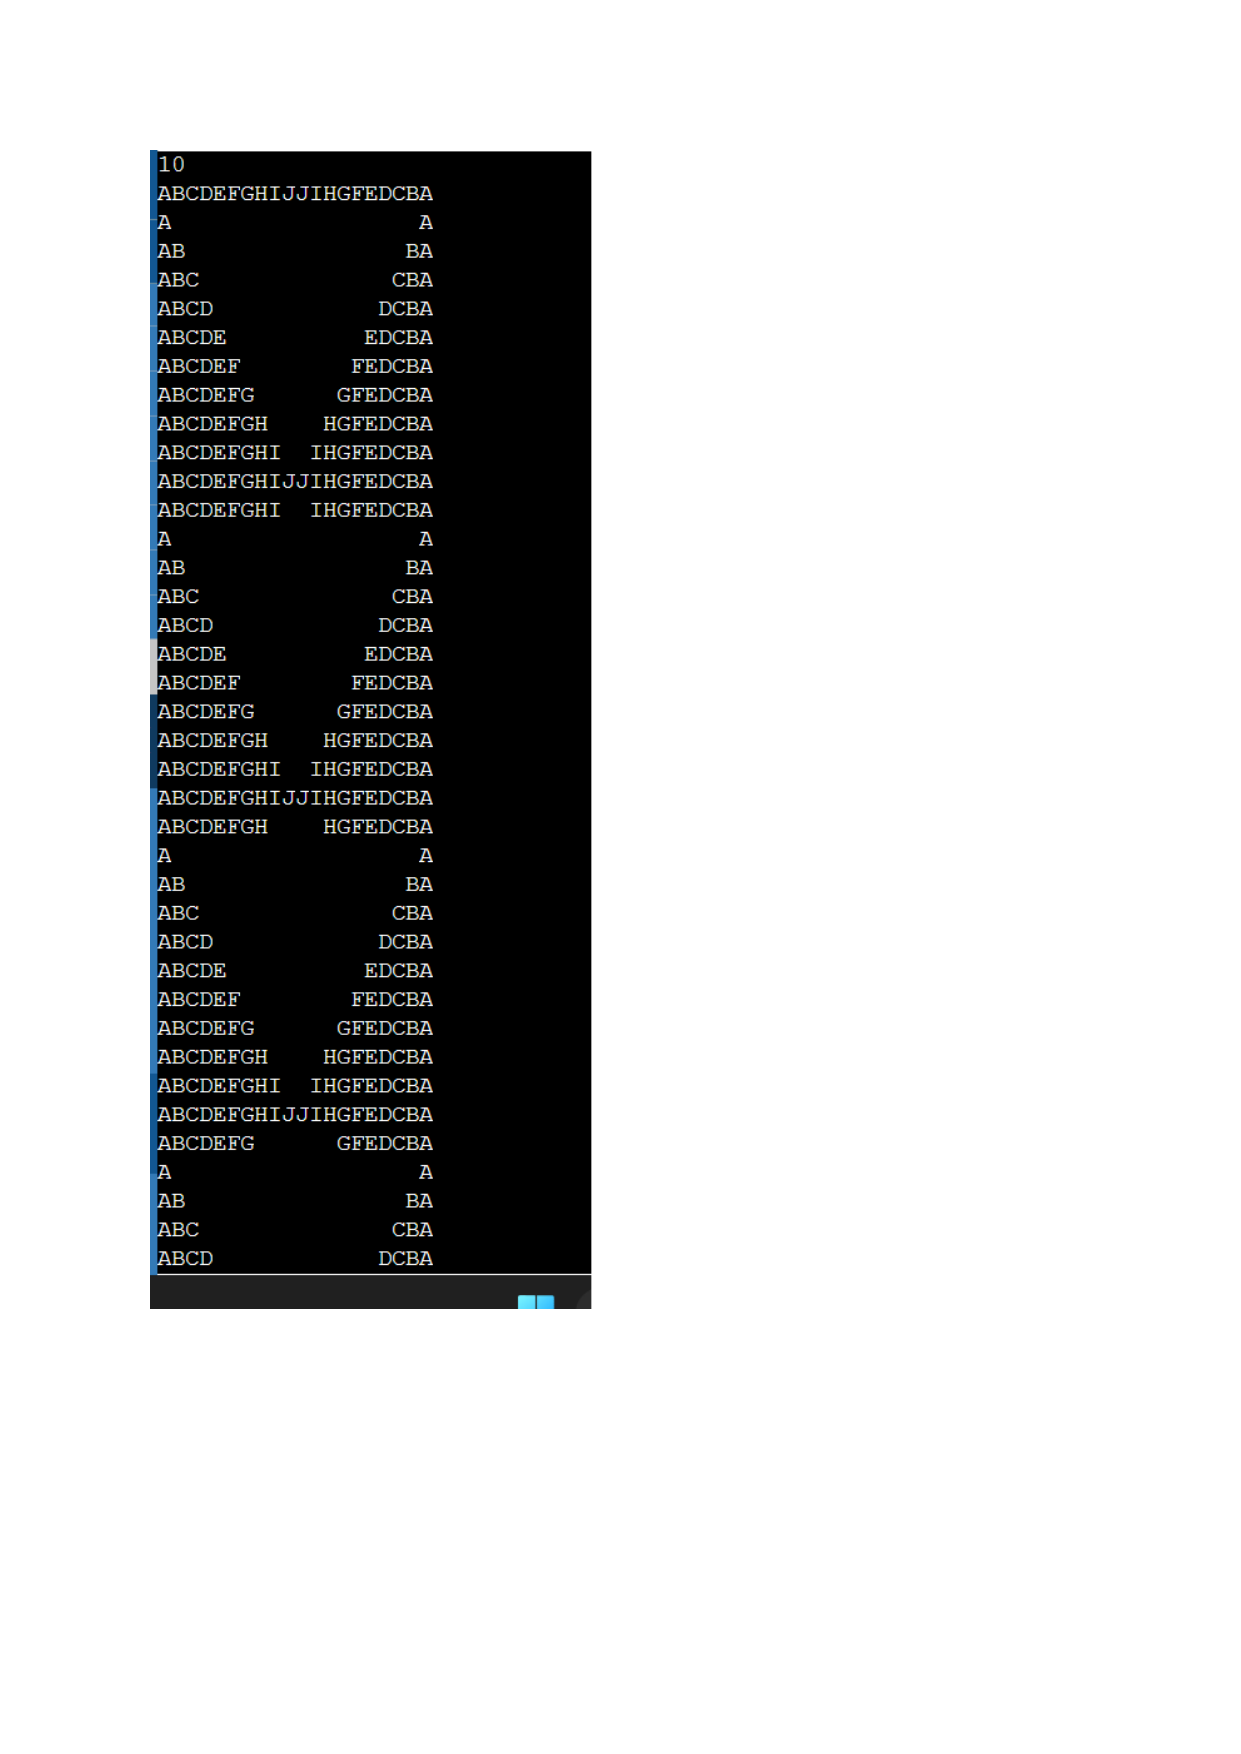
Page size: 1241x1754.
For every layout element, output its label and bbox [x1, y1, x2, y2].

picture [150, 150, 592, 1309]
